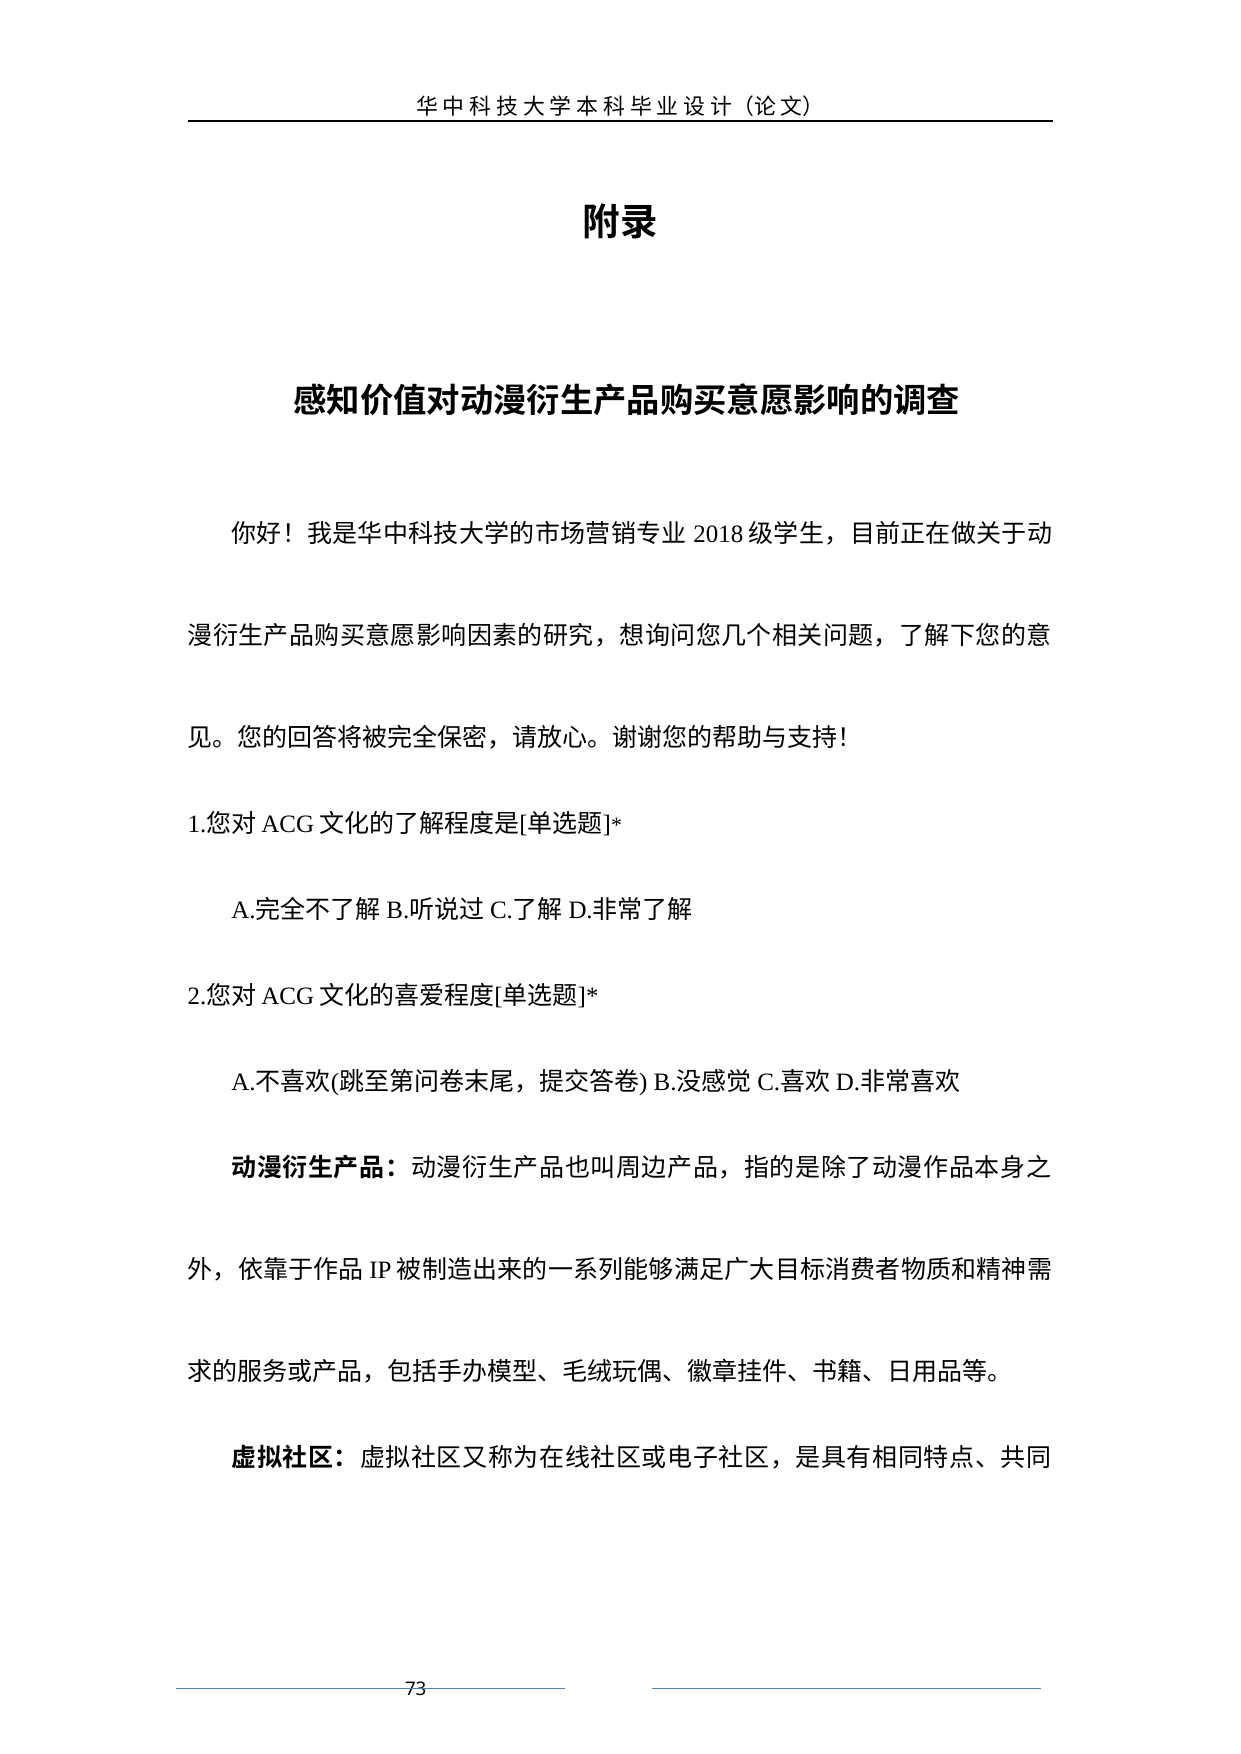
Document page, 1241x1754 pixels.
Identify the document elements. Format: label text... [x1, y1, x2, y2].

text A.完全不了解 B.听说过 C.了解 D.非常了解 [187, 874, 1053, 942]
text 1.您对ACG文化的了解程度是[单选题]* [187, 788, 1053, 856]
text 你好！我是华中科技大学的市场营销专业2018级学生，目前正在做关于动漫衍生产品购买意愿影响因素的研究，想询问您几个相关问题，了解下您的意见。您的回答将被完全保密，请放心。谢谢您的帮助与支持！ [187, 498, 1053, 769]
text 感知价值对动漫衍生产品购买意愿影响的调查 [187, 364, 1053, 432]
text 动漫衍生产品：动漫衍生产品也叫周边产品，指的是除了动漫作品本身之外，依靠于作品IP被制造出来的一系列能够满足广大目标消费者物质和精神需求的服务或产品，包括手办模型、毛绒玩偶、徽章挂件、书籍、日用品等。 [187, 1132, 1053, 1403]
subtitle 附录 [187, 185, 1053, 253]
text A.不喜欢(跳至第问卷末尾，提交答卷) B.没感觉 C.喜欢 D.非常喜欢 [187, 1046, 1053, 1114]
text 2.您对ACG文化的喜爱程度[单选题]* [187, 960, 1053, 1028]
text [187, 1422, 1053, 1489]
